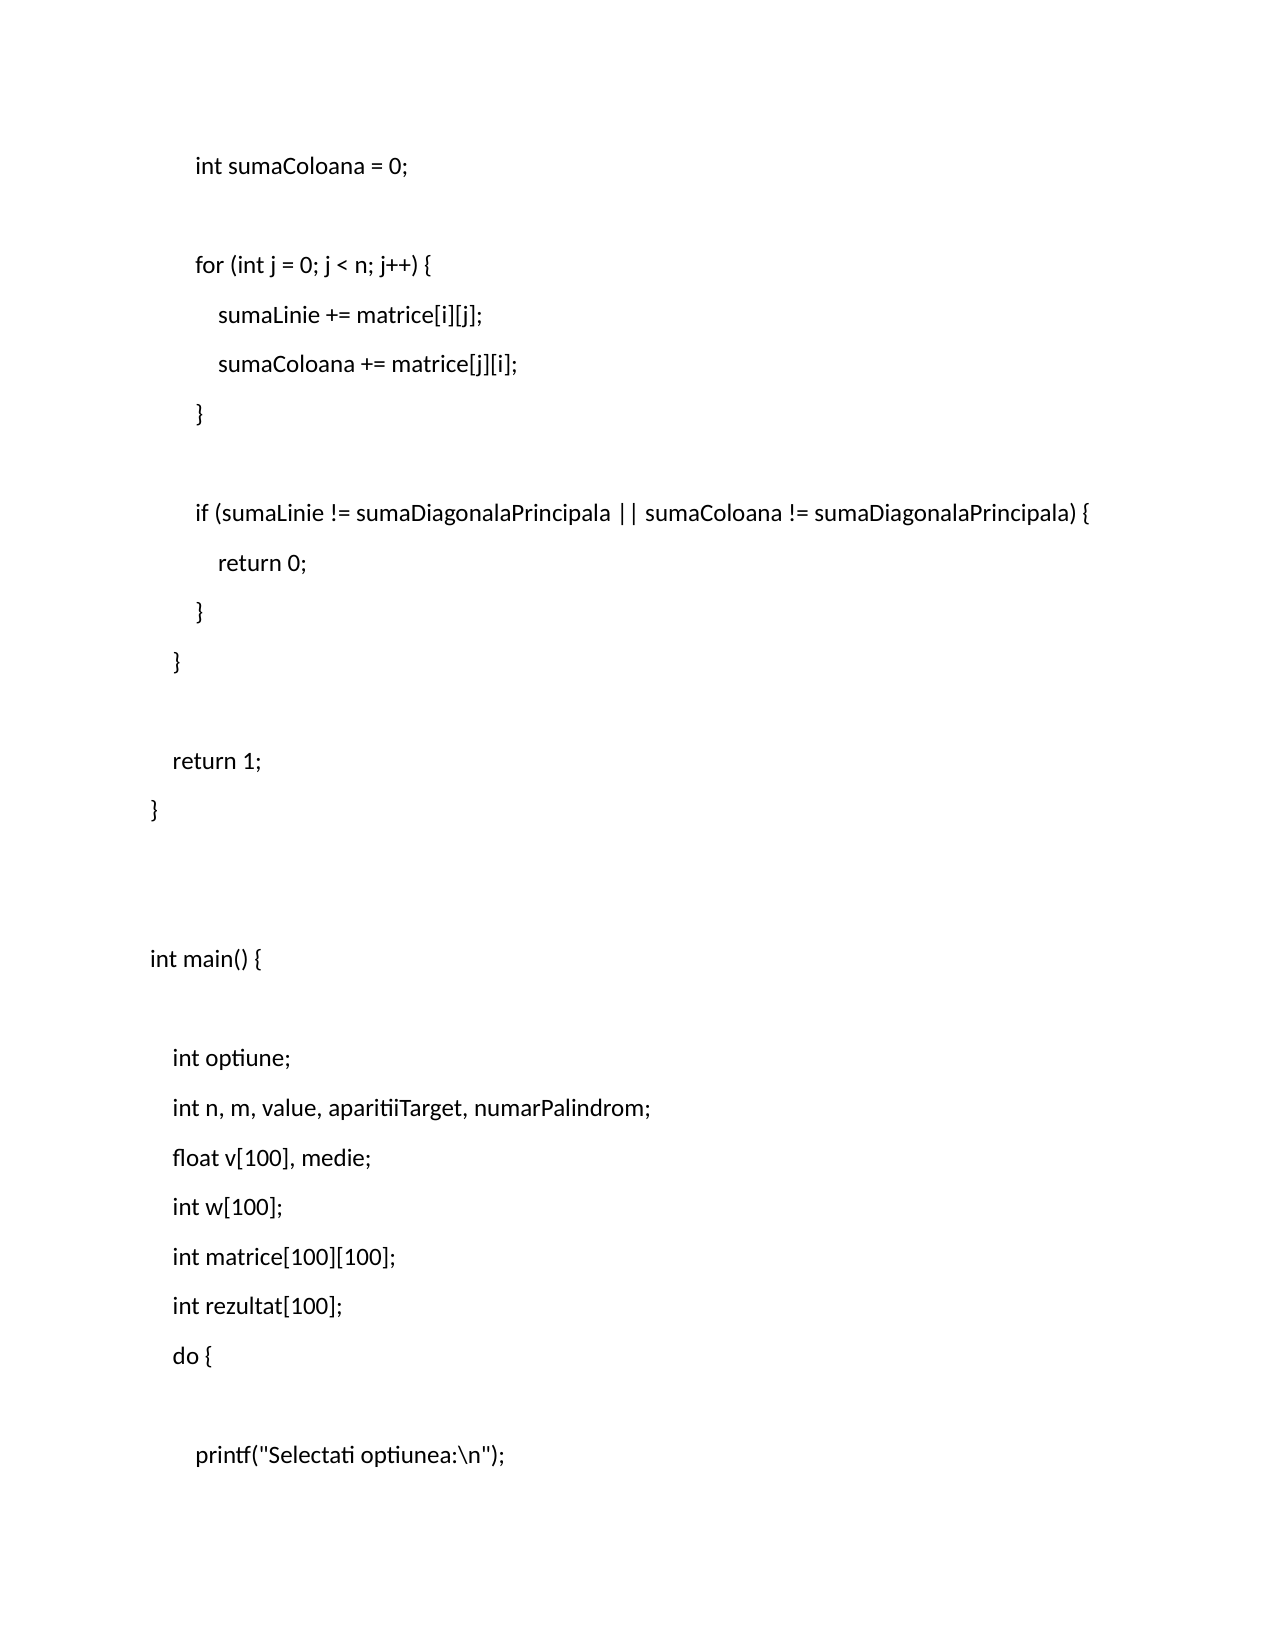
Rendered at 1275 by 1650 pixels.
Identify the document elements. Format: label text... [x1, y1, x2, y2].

text } [150, 596, 1125, 627]
text return 1; [150, 745, 1125, 776]
text int main() { [150, 943, 1125, 974]
text if (sumaLinie != sumaDiagonalaPrincipala || sumaColoana != sumaDiagonalaPrincipala) { [150, 497, 1125, 528]
text } [150, 646, 1125, 676]
text int n, m, value, aparitiiTarget, numarPalindrom; [150, 1092, 1125, 1123]
text int w[100]; [150, 1191, 1125, 1222]
text int sumaColoana = 0; [150, 150, 1125, 181]
text } [150, 794, 1125, 825]
text int matrice[100][100]; [150, 1241, 1125, 1271]
text return 0; [150, 547, 1125, 577]
text do { [150, 1340, 1125, 1371]
text int rezultat[100]; [150, 1290, 1125, 1321]
text printf("Selectati optiunea:\n"); [150, 1439, 1125, 1470]
text sumaColoana += matrice[j][i]; [150, 348, 1125, 379]
text for (int j = 0; j < n; j++) { [150, 249, 1125, 280]
text int optiune; [150, 1042, 1125, 1073]
text sumaLinie += matrice[i][j]; [150, 299, 1125, 329]
text } [150, 398, 1125, 428]
text float v[100], medie; [150, 1142, 1125, 1172]
